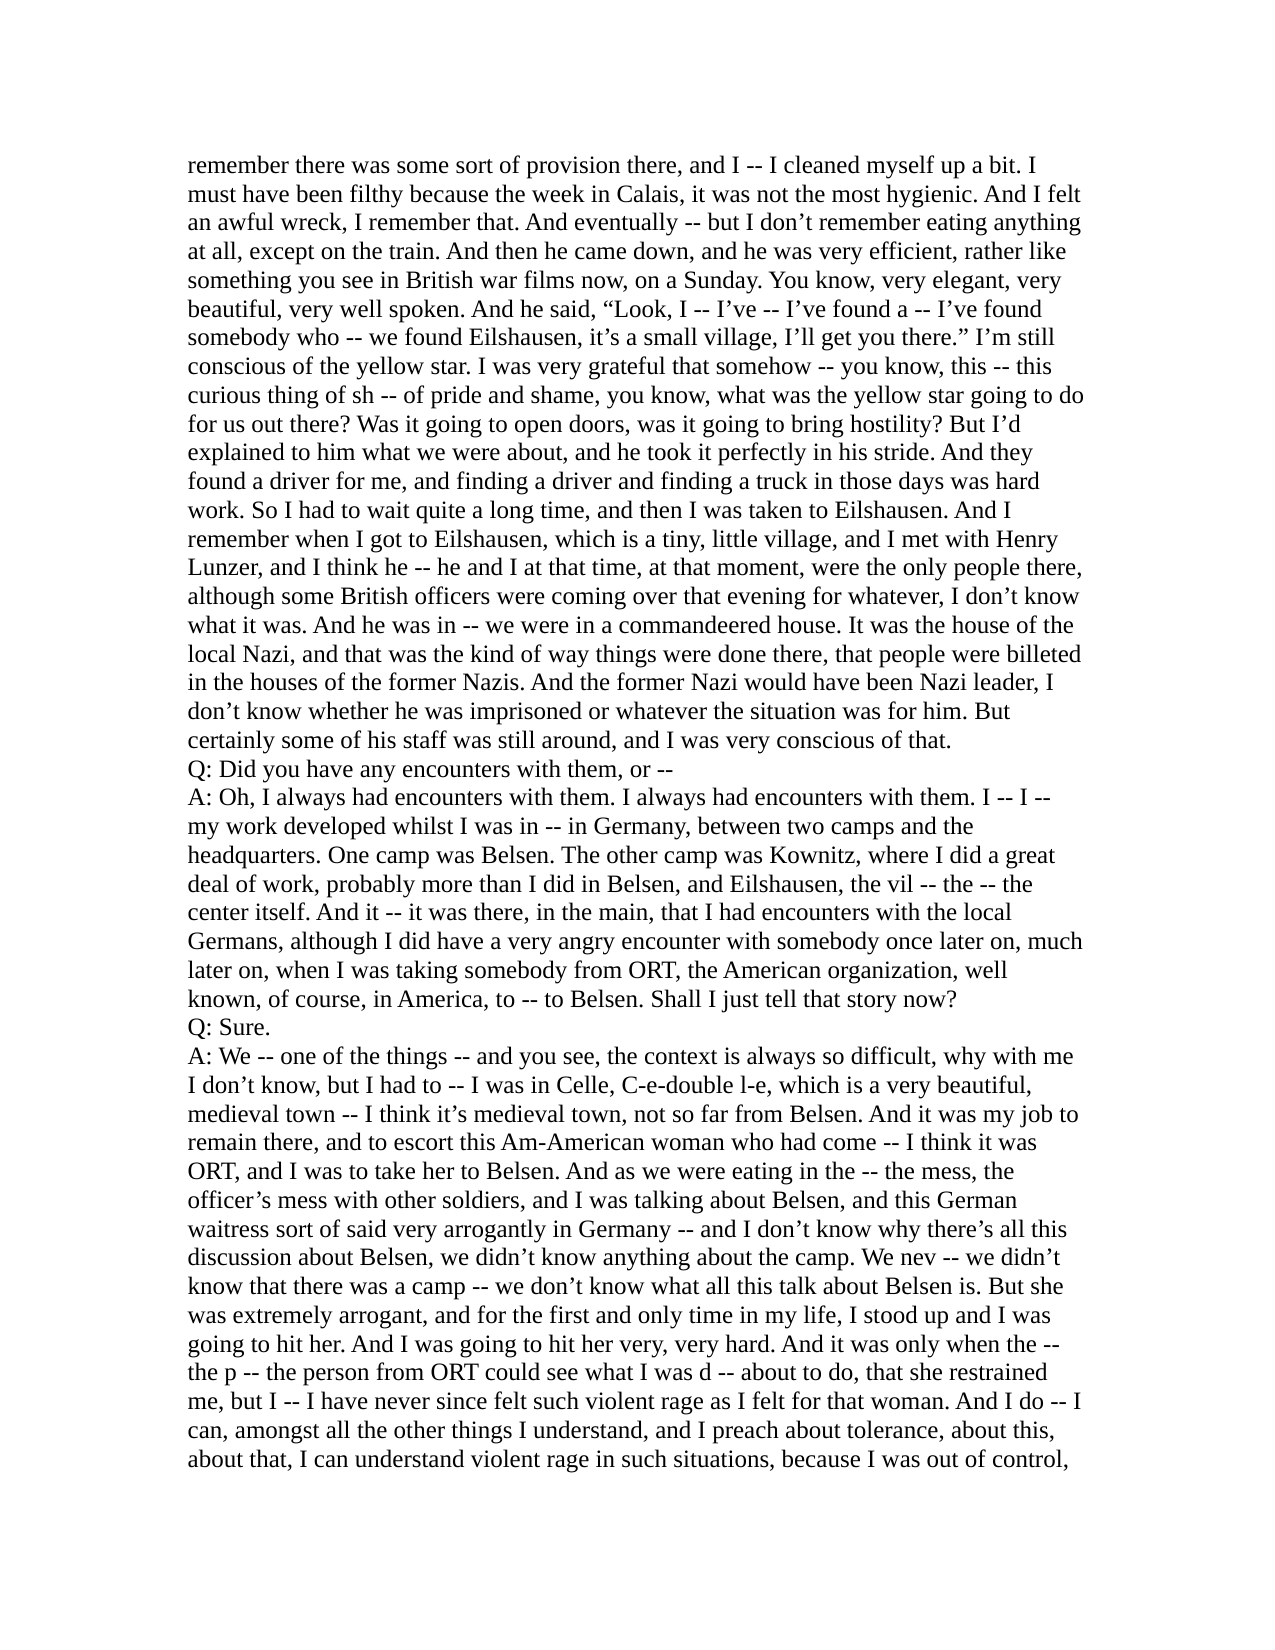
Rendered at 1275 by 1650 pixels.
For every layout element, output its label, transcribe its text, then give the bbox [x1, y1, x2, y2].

text Q: Sure. [187, 1127, 1087, 1156]
text A: Oh, I always had encounters with them. I always had encounters with them. I -- I -- my work developed whilst I was in -- in Germany, between two camps and the headquarters. One camp was Belsen. The other camp was Kownitz, where I did a great deal of work, probably more than I did in Belsen, and Eilshausen, the vil -- the -- the center itself. And it -- it was there, in the main, that I had encounters with the local Germans, although I did have a very angry encounter with somebody once later on, much later on, when I was taking somebody from ORT, the American organization, well known, of course, in America, to -- to Belsen. Shall I just tell that story now? [187, 897, 1087, 1127]
text Q: Did you have any encounters with them, or -- [187, 869, 1087, 897]
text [187, 150, 1087, 869]
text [187, 1156, 1087, 1472]
